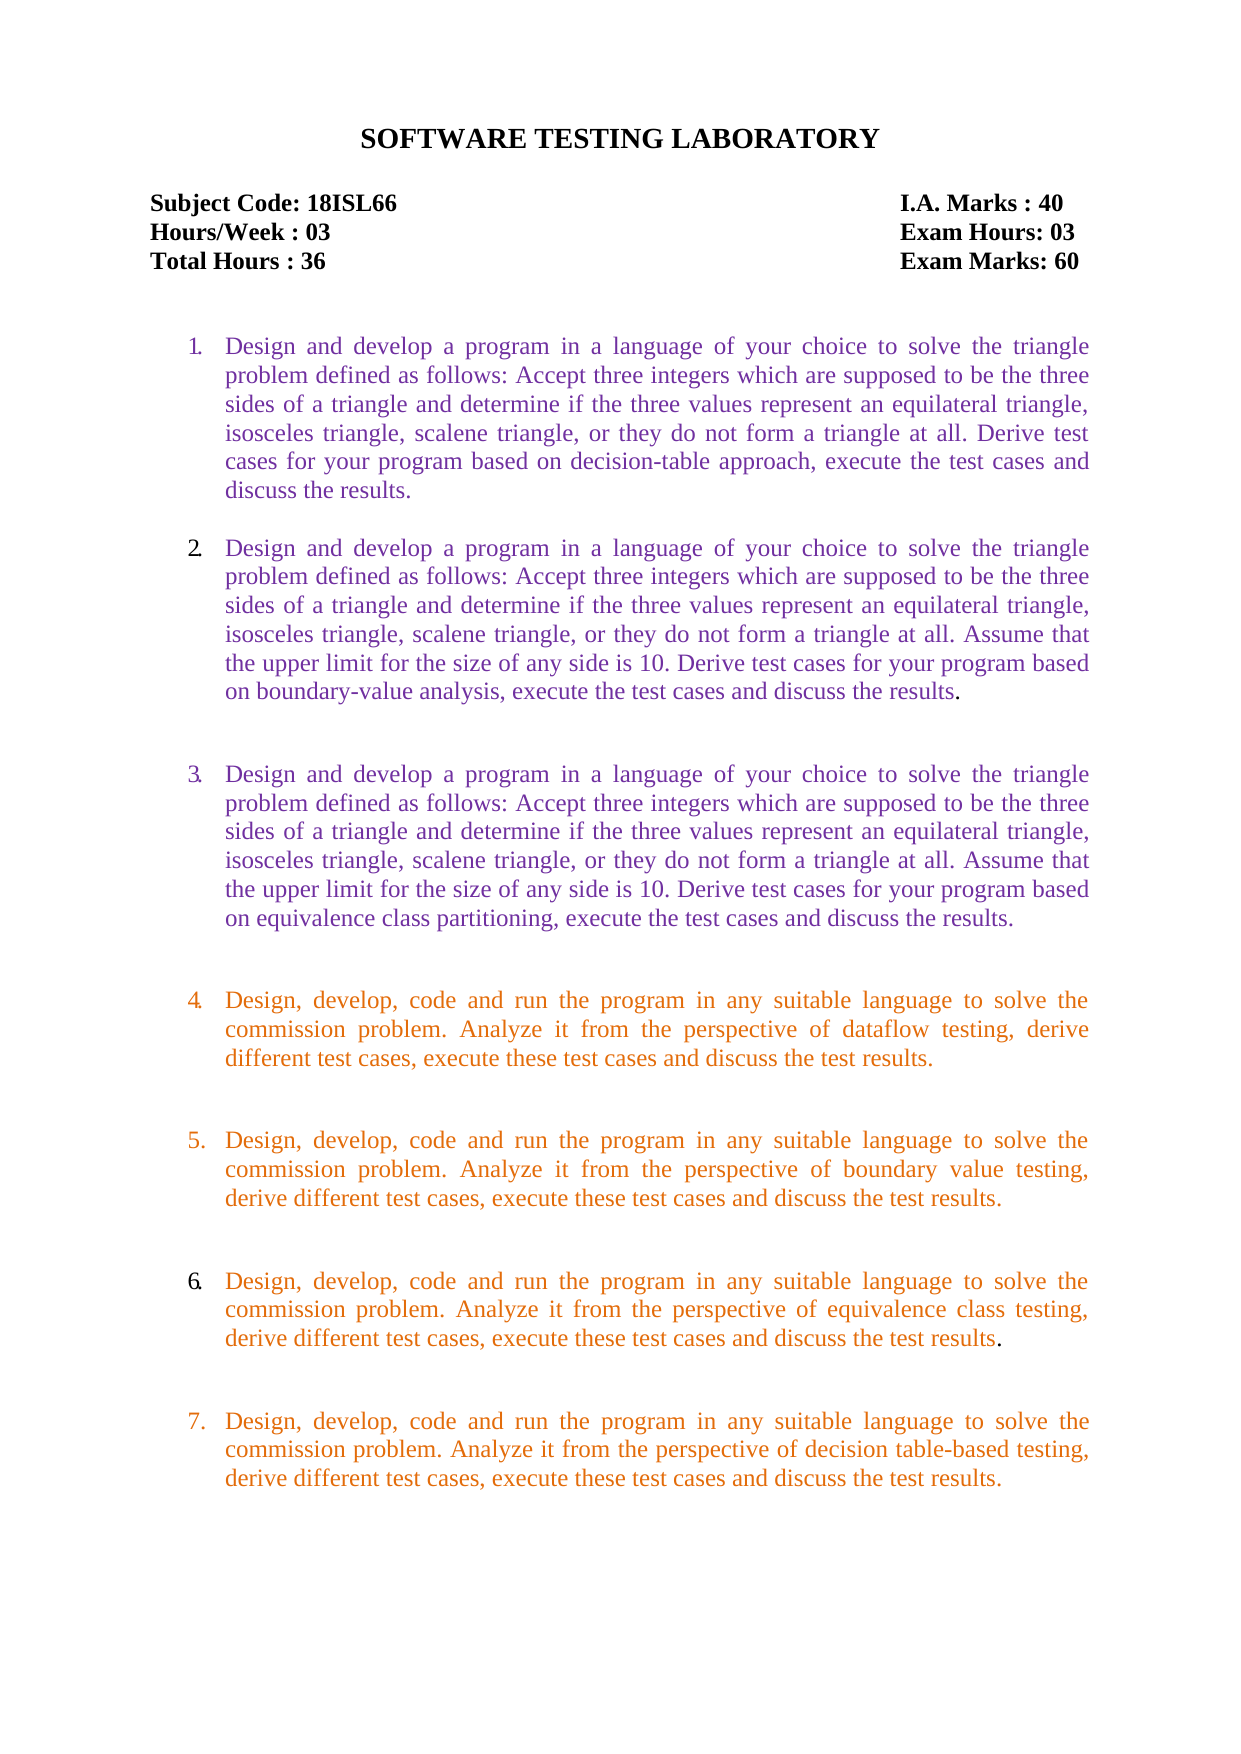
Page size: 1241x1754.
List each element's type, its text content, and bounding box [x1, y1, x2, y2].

list Design, develop, code and run the program in any suitable language to solve the commission problem. Analyze it from the perspective of boundary value testing, derive different test cases, execute these test cases and discuss the test results. [187, 1126, 1090, 1212]
list Design and develop a program in a language of your choice to solve the triangle problem defined as follows: Accept three integers which are supposed to be the three sides of a triangle and determine if the three values represent an equilateral triangle, isosceles triangle, scalene triangle, or they do not form a triangle at all. Derive test cases for your program based on decision-table approach, execute the test cases and discuss the results. [187, 331, 1090, 504]
list Design and develop a program in a language of your choice to solve the triangle problem defined as follows: Accept three integers which are supposed to be the three sides of a triangle and determine if the three values represent an equilateral triangle, isosceles triangle, scalene triangle, or they do not form a triangle at all. Assume that the upper limit for the size of any side is 10. Derive test cases for your program based on equivalence class partitioning, execute the test cases and discuss the results. [187, 759, 1091, 931]
text Total Hours : 36 Exam Marks: 60 [150, 246, 1103, 274]
list Design, develop, code and run the program in any suitable language to solve the commission problem. Analyze it from the perspective of dataflow testing, derive different test cases, execute these test cases and discuss the test results. [187, 986, 1090, 1072]
text Hours/Week : 03 Exam Hours: 03 [150, 217, 1103, 246]
list Design and develop a program in a language of your choice to solve the triangle problem defined as follows: Accept three integers which are supposed to be the three sides of a triangle and determine if the three values represent an equilateral triangle, isosceles triangle, scalene triangle, or they do not form a triangle at all. Assume that the upper limit for the size of any side is 10. Derive test cases for your program based on boundary-value analysis, execute the test cases and discuss the results. [187, 533, 1091, 705]
subtitle SOFTWARE TESTING LABORATORY [358, 121, 882, 155]
list Design, develop, code and run the program in any suitable language to solve the commission problem. Analyze it from the perspective of equivalence class testing, derive different test cases, execute these test cases and discuss the test results. [187, 1266, 1090, 1352]
list Design, develop, code and run the program in any suitable language to solve the commission problem. Analyze it from the perspective of decision table-based testing, derive different test cases, execute these test cases and discuss the test results. [187, 1406, 1090, 1492]
subtitle Subject Code: 18ISL66 I.A. Marks : 40 [150, 188, 1103, 217]
